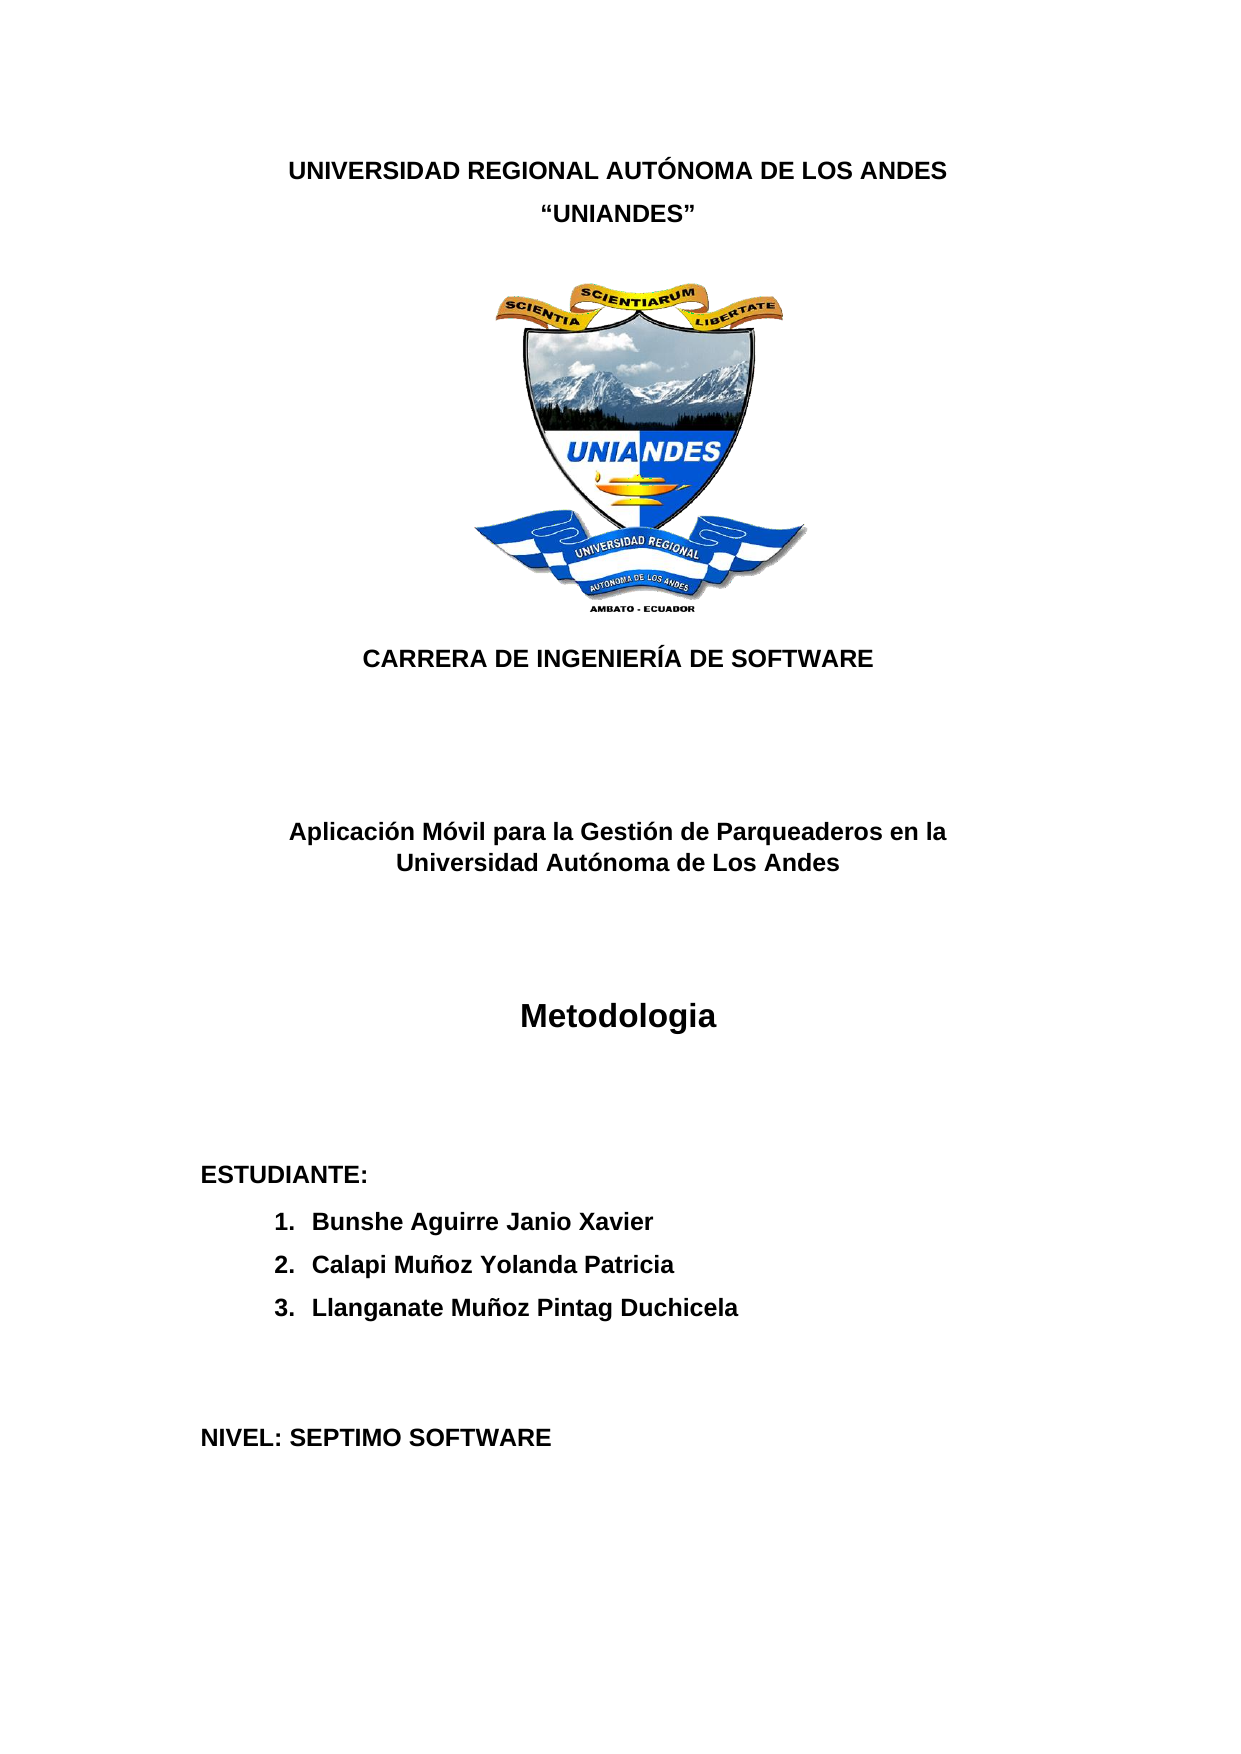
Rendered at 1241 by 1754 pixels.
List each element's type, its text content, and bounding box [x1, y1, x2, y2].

text CARRERA DE INGENIERÍA DE SOFTWARE [243, 644, 993, 673]
text Aplicación Móvil para la Gestión de Parqueaderos en la Universidad Autónoma de Los Andes [243, 817, 993, 876]
list Bunshe Aguirre Janio Xavier [274, 1207, 1063, 1236]
text ESTUDIANTE: [200, 1159, 1063, 1188]
picture [474, 283, 808, 612]
list Calapi Muñoz Yolanda Patricia [274, 1250, 1063, 1279]
text Metodologia [243, 996, 993, 1034]
text NIVEL: SEPTIMO SOFTWARE [200, 1423, 705, 1452]
list Llanganate Muñoz Pintag Duchicela [274, 1293, 1063, 1322]
text UNIVERSIDAD REGIONAL AUTÓNOMA DE LOS ANDES “UNIANDES” [243, 156, 993, 228]
